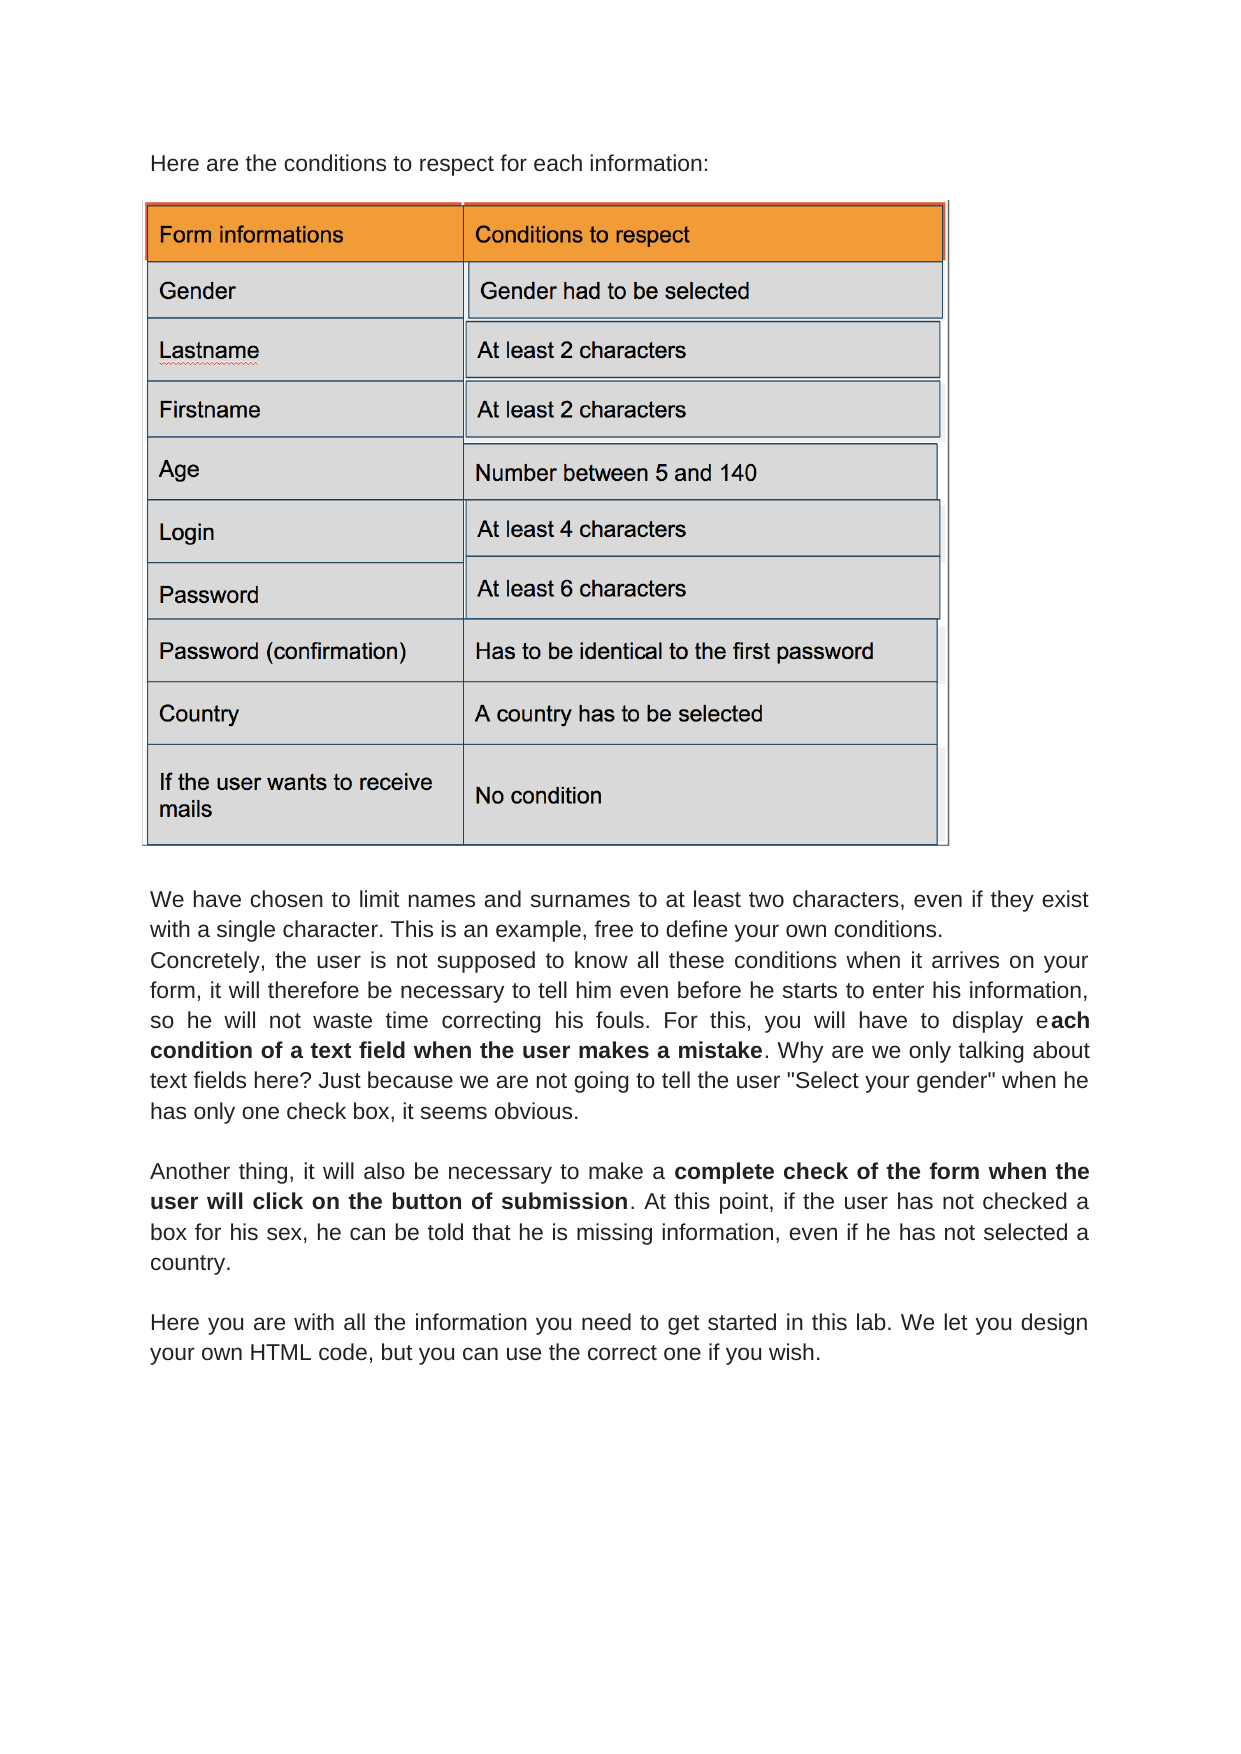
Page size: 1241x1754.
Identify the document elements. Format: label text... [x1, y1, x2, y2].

text Another thing, it will also be necessary to make a complete check of the form when the user will click on the button of submission. At this point, if the user has not checked a box for his sex, he can be told that he is missing information, even if he has not selected a country. [150, 1158, 1090, 1275]
text Concretely, the user is not supposed to know all these conditions when it arrives on your form, it will therefore be necessary to tell him even before he starts to enter his information, so he will not waste time correcting his fouls. For this, you will have to display each condition of a text field when the user makes a mistake. Why are we only talking about text fields here? Just because we are not going to tell the user "Select your gender" when he has only one check box, it seems obvious. [150, 947, 1090, 1124]
text We have chosen to limit names and surnames to at least two characters, even if they exist with a single character. This is an example, free to define your own conditions. [150, 886, 1090, 943]
text Here you are with all the information you need to get started in this lab. We let you design your own HTML code, but you can use the correct one if you wish. [150, 1309, 1090, 1366]
text Here are the conditions to respect for each information: [150, 150, 1090, 176]
picture [142, 200, 955, 849]
